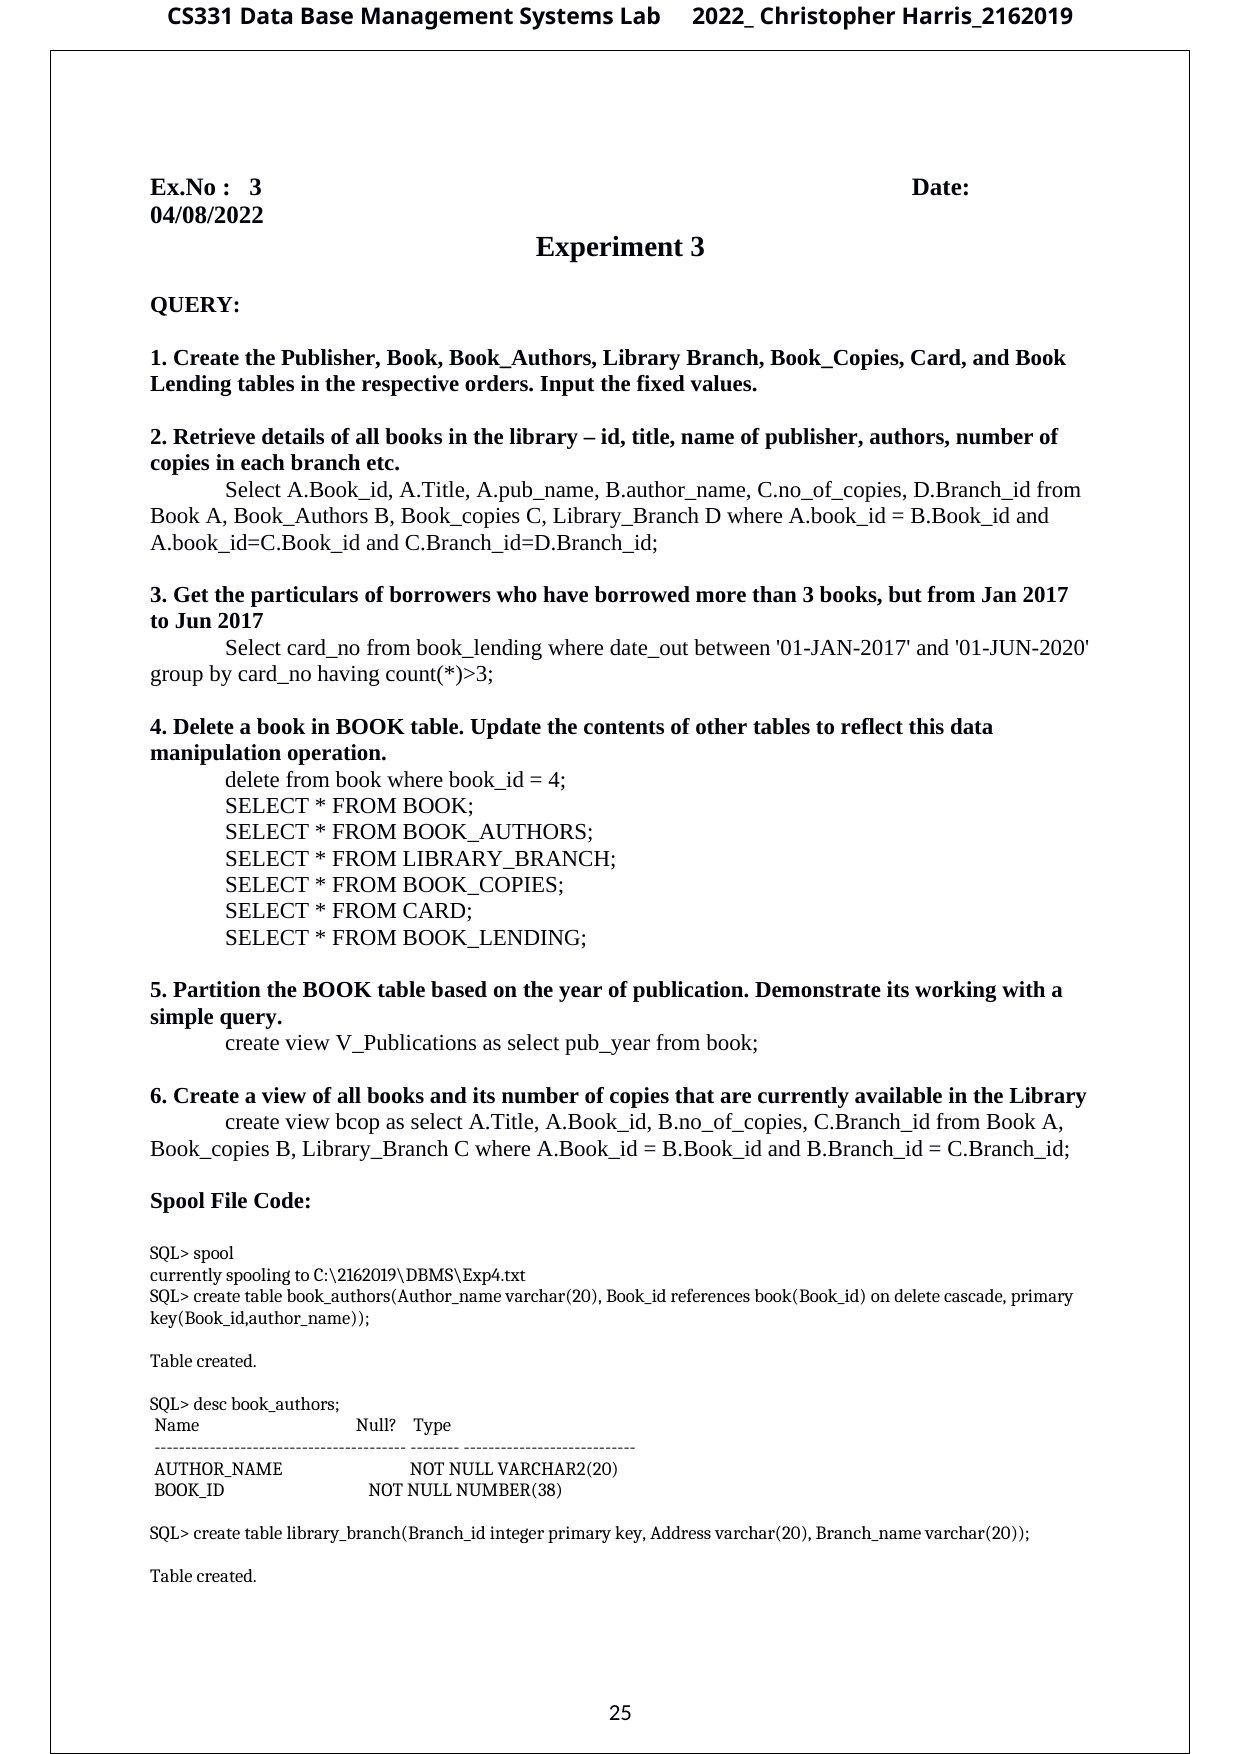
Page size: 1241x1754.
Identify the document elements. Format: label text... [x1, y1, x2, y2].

text SELECT * FROM BOOK_AUTHORS; [150, 818, 1090, 845]
text 5. Partition the BOOK table based on the year of publication. Demonstrate its working with a simple query. [150, 977, 1090, 1029]
text Spool File Code: [150, 1187, 1090, 1214]
text delete from book where book_id = 4; [150, 766, 1090, 792]
text create view V_Publications as select pub_year from book; [150, 1029, 1090, 1056]
text Table created. [150, 1350, 1090, 1372]
text ----------------------------------------- -------- ---------------------------- [150, 1437, 1090, 1458]
text Select A.Book_id, A.Title, A.pub_name, B.author_name, C.no_of_copies, D.Branch_id from Book A, Book_Authors B, Book_copies C, Library_Branch D where A.book_id = B.Book_id and A.book_id=C.Book_id and C.Branch_id=D.Branch_id; [150, 476, 1090, 555]
text currently spooling to C:\2162019\DBMS\Exp4.txt [150, 1264, 1090, 1286]
text 6. Create a view of all books and its number of copies that are currently available in the Library [150, 1082, 1090, 1108]
text Name Null? Type [150, 1415, 1090, 1437]
text create view bcop as select A.Title, A.Book_id, B.no_of_copies, C.Branch_id from Book A, Book_copies B, Library_Branch C where A.Book_id = B.Book_id and B.Branch_id = C.Branch_id; [150, 1108, 1090, 1161]
text SELECT * FROM BOOK; [150, 792, 1090, 818]
text 2. Retrieve details of all books in the library – id, title, name of publisher, authors, number of copies in each branch etc. [150, 423, 1090, 476]
text Ex.No : 3 Date: 04/08/2022 [150, 172, 1090, 229]
text SQL> spool [150, 1242, 1090, 1264]
text SELECT * FROM BOOK_LENDING; [150, 924, 1090, 950]
text AUTHOR_NAME NOT NULL VARCHAR2(20) [150, 1458, 1090, 1480]
text SQL> create table library_branch(Branch_id integer primary key, Address varchar(20), Branch_name varchar(20)); [150, 1523, 1090, 1544]
text SELECT * FROM BOOK_COPIES; [150, 871, 1090, 897]
text SQL> desc book_authors; [150, 1393, 1090, 1415]
text 3. Get the particulars of borrowers who have borrowed more than 3 books, but from Jan 2017 to Jun 2017 [150, 581, 1090, 634]
text QUERY: [150, 291, 1090, 318]
text SELECT * FROM LIBRARY_BRANCH; [150, 845, 1090, 871]
text 4. Delete a book in BOOK table. Update the contents of other tables to reflect this data manipulation operation. [150, 713, 1090, 766]
text BOOK_ID NOT NULL NUMBER(38) [150, 1480, 1090, 1501]
text SQL> create table book_authors(Author_name varchar(20), Book_id references book(Book_id) on delete cascade, primary key(Book_id,author_name)); [150, 1286, 1090, 1329]
text Table created. [150, 1566, 1090, 1587]
text Experiment 3 [150, 229, 1090, 263]
text SELECT * FROM CARD; [150, 897, 1090, 924]
text Select card_no from book_lending where date_out between '01-JAN-2017' and '01-JUN-2020' group by card_no having count(*)>3; [150, 634, 1090, 687]
text 1. Create the Publisher, Book, Book_Authors, Library Branch, Book_Copies, Card, and Book Lending tables in the respective orders. Input the fixed values. [150, 344, 1090, 397]
